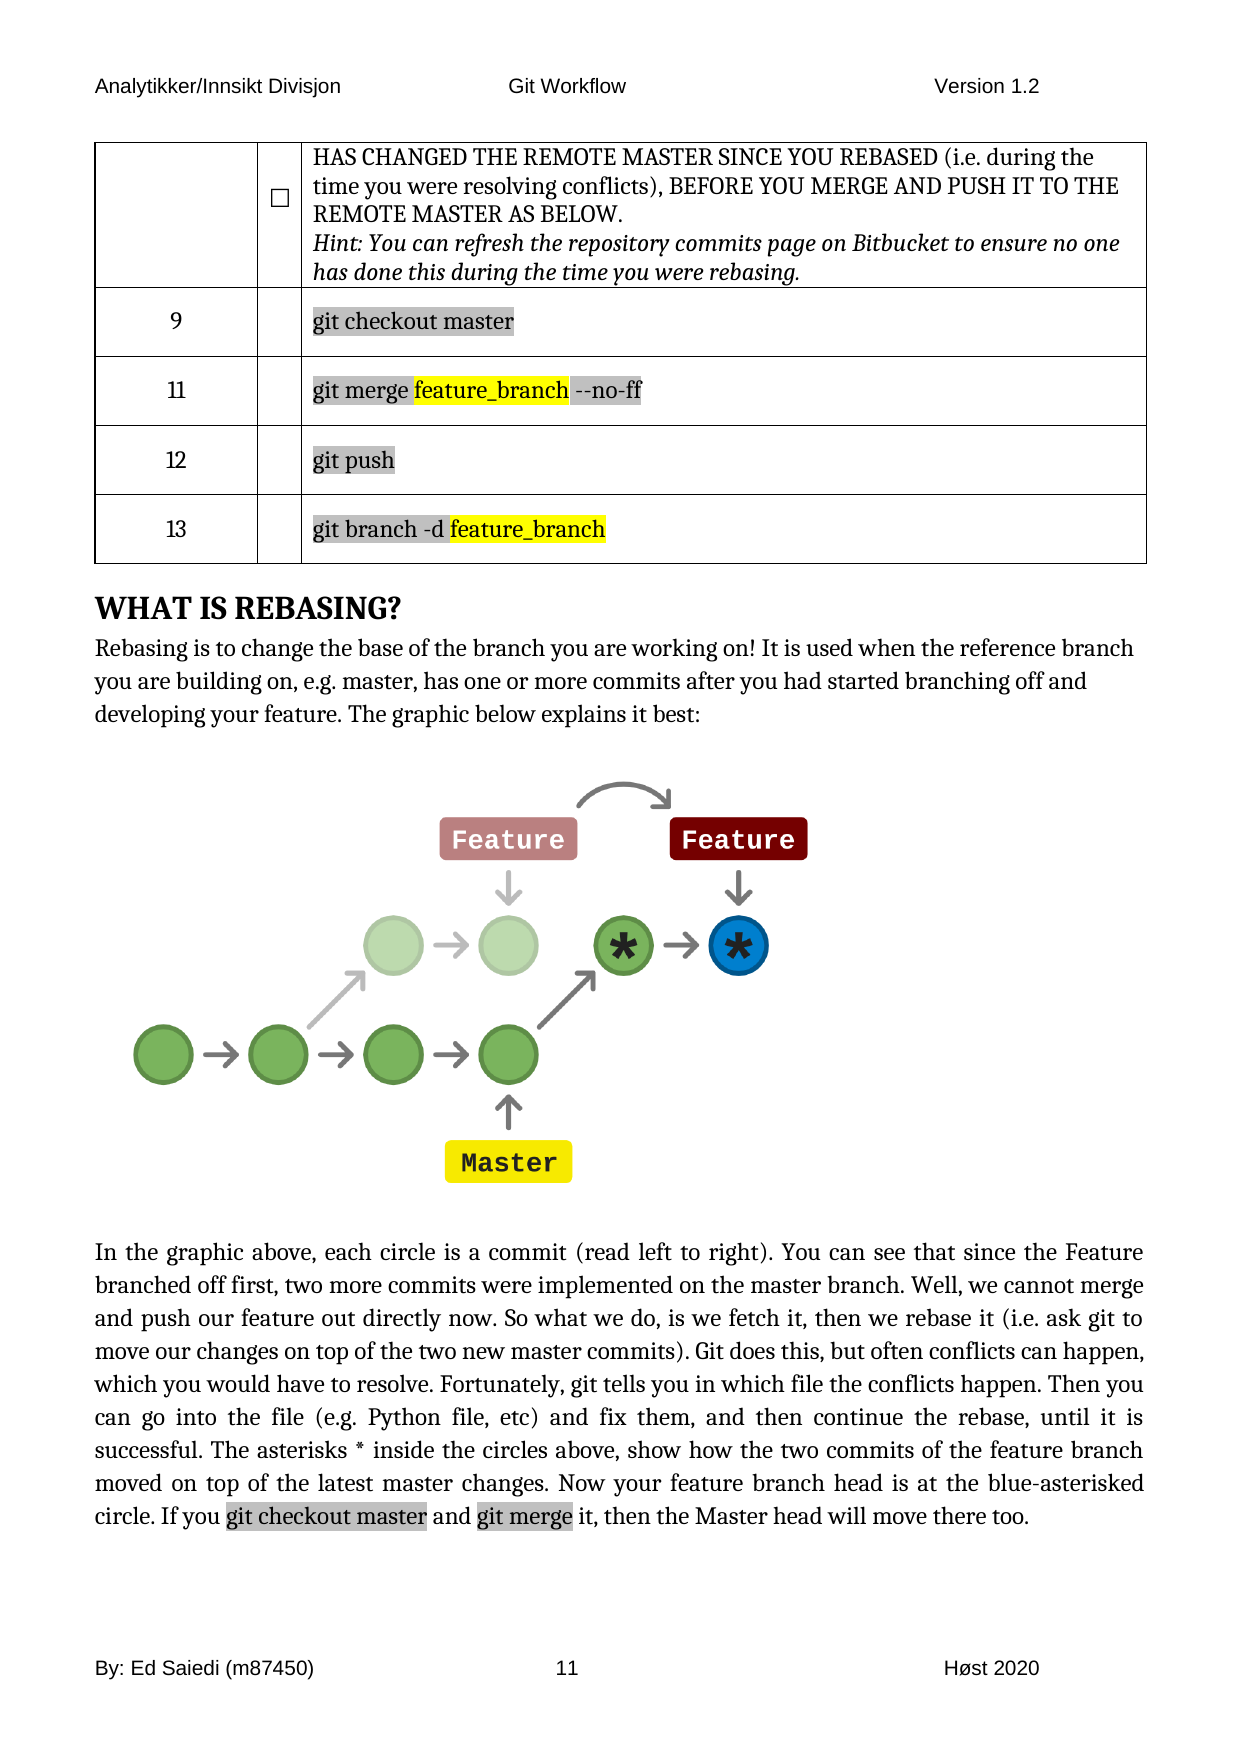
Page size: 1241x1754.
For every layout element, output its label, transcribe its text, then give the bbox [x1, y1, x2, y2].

table_cell [258, 357, 301, 425]
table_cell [302, 143, 1146, 287]
text In the graphic above, each circle is a commit (read left to right). You can see that since the Feature branched off first, two more commits were implemented on the master branch. Well, we cannot merge and push our feature out directly now. So what we do, is we fetch it, then we rebase it (i.e. ask git to move our changes on top of the two new master commits). Git does this, but often conflicts can happen, which you would have to resolve. Fortunately, git tells you in which file the conflicts happen. Then you can go into the file (e.g. Python file, etc) and fix them, and then continue the rebase, until it is successful. The asterisks * inside the circles above, show how the two commits of the feature branch moved on top of the latest master changes. Now your feature branch head is at the blue-asterisked circle. If you git checkout master and git merge it, then the Master head will move there too. [94, 1238, 1146, 1531]
picture [94, 766, 1060, 1235]
text Rebasing is to change the base of the branch you are working on! It is used when the reference branch you are building on, e.g. master, has one or more commits after you had started branching off and developing your feature. The graphic below explains it best: [94, 634, 1146, 729]
table_cell 9 [96, 288, 257, 356]
table_cell [258, 426, 301, 494]
table_cell git branch -d feature_branch [302, 495, 1146, 563]
table_cell 8 [96, 143, 257, 287]
table_cell 12 [96, 426, 257, 494]
table_cell git push [302, 426, 1146, 494]
table_cell [258, 495, 301, 563]
table_cell 11 [96, 357, 257, 425]
table_cell git checkout master [302, 288, 1146, 356]
table_cell [258, 288, 301, 356]
table_cell 13 [96, 495, 257, 563]
table_cell git merge feature_branch --no-ff [302, 357, 1146, 425]
subtitle WHAT IS REBASING? [94, 589, 1146, 628]
table_cell [258, 143, 301, 287]
